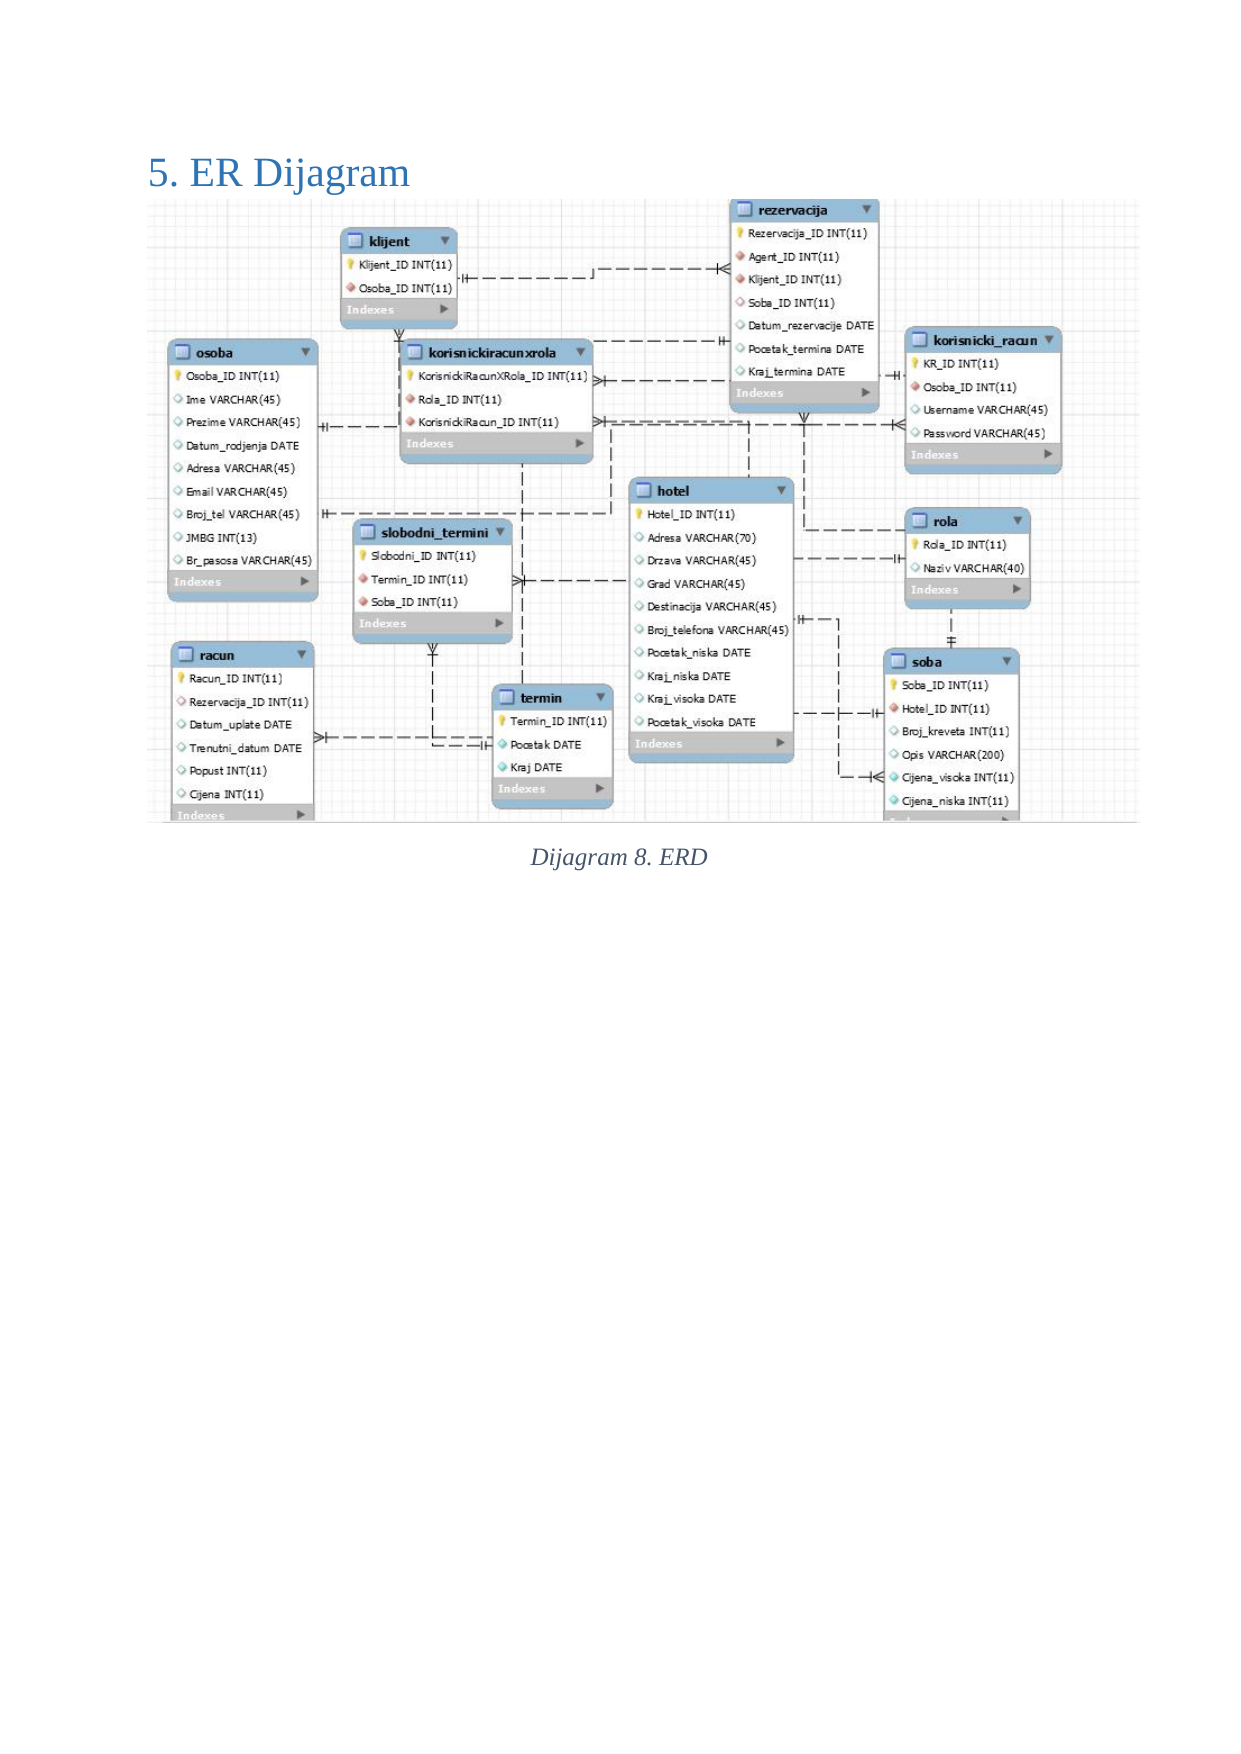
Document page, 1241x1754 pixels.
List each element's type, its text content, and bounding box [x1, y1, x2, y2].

text Dijagram 8. ERD [148, 842, 1093, 870]
subtitle 5. ER Dijagram [148, 148, 1093, 196]
picture [147, 199, 1140, 823]
